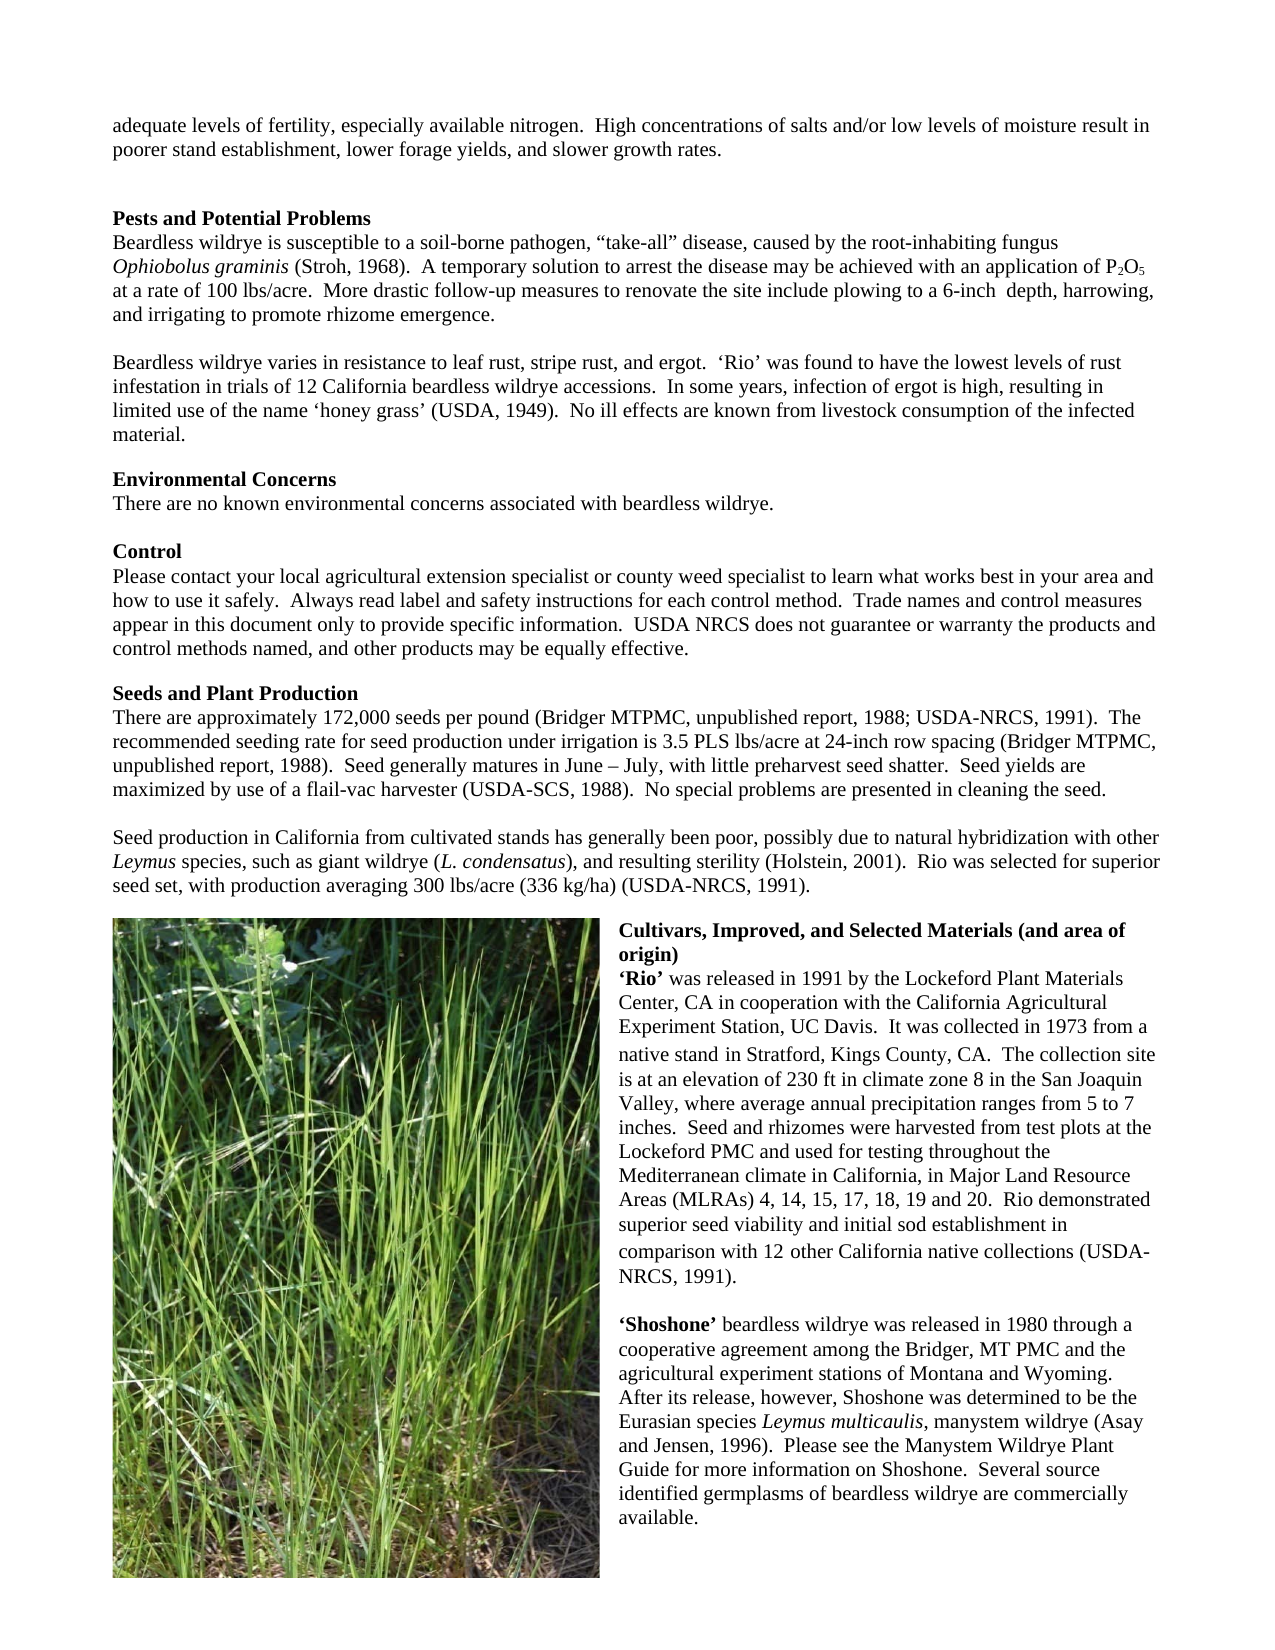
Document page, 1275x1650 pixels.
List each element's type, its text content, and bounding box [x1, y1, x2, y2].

subtitle Control [112, 539, 1162, 563]
text There are no known environmental concerns associated with beardless wildrye. [112, 491, 1162, 515]
subtitle Cultivars, Improved, and Selected Materials (and area of origin) [600, 918, 1162, 966]
text There are approximately 172,000 seeds per pound (Bridger MTPMC, unpublished report, 1988; USDA-NRCS, 1991). The recommended seeding rate for seed production under irrigation is 3.5 PLS lbs/acre at 24-inch row spacing (Bridger MTPMC, unpublished report, 1988). Seed generally matures in June – July, with little preharvest seed shatter. Seed yields are maximized by use of a flail-vac harvester (USDA-SCS, 1988). No special problems are presented in cleaning the seed. [112, 705, 1162, 801]
subtitle Beardless wildrye is susceptible to a soil-borne pathogen, “take-all” disease, caused by the root-inhabiting fungus Ophiobolus graminis (Stroh, 1968). A temporary solution to arrest the disease may be achieved with an application of P2O5 at a rate of 100 lbs/acre. More drastic follow-up measures to renovate the site include plowing to a 6-inch depth, harrowing, and irrigating to promote rhizome emergence. [112, 229, 1162, 326]
text ‘Shoshone’ beardless wildrye was released in 1980 through a cooperative agreement among the Bridger, MT PMC and the agricultural experiment stations of Montana and Wyoming. After its release, however, Shoshone was determined to be the Eurasian species Leymus multicaulis, manystem wildrye (Asay and Jensen, 1996). Please see the Manystem Wildrye Plant Guide for more information on Shoshone. Several source identified germplasms of beardless wildrye are commercially available. [600, 1312, 1162, 1529]
subtitle Pests and Potential Problems [112, 206, 1162, 229]
text Seed production in California from cultivated stands has generally been poor, possibly due to natural hybridization with other Leymus species, such as giant wildrye (L. condensatus), and resulting sterility (Holstein, 2001). Rio was selected for superior seed set, with production averaging 300 lbs/acre (336 kg/ha) (USDA-NRCS, 1991). [112, 825, 1162, 897]
text Beardless wildrye varies in resistance to leaf rust, stripe rust, and ergot. ‘Rio’ was found to have the lowest levels of rust infestation in trials of 12 California beardless wildrye accessions. In some years, infection of ergot is high, resulting in limited use of the name ‘honey grass’ (USDA, 1949). No ill effects are known from livestock consumption of the infected material. [112, 350, 1162, 446]
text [112, 112, 1162, 161]
picture [112, 918, 600, 1578]
subtitle Seeds and Plant Production [112, 681, 1162, 705]
text Please contact your local agricultural extension specialist or county weed specialist to learn what works best in your area and how to use it safely. Always read label and safety instructions for each control method. Trade names and control measures appear in this document only to provide specific information. USDA NRCS does not guarantee or warranty the products and control methods named, and other products may be equally effective. [112, 563, 1162, 660]
subtitle Environmental Concerns [112, 467, 1162, 491]
text ‘Rio’ was released in 1991 by the Lockeford Plant Materials Center, CA in cooperation with the California Agricultural Experiment Station, UC Davis. It was collected in 1973 from a native stand in Stratford, Kings County, CA. The collection site is at an elevation of 230 ft in climate zone 8 in the San Joaquin Valley, where average annual precipitation ranges from 5 to 7 inches. Seed and rhizomes were harvested from test plots at the Lockeford PMC and used for testing throughout the Mediterranean climate in California, in Major Land Resource Areas (MLRAs) 4, 14, 15, 17, 18, 19 and 20. Rio demonstrated superior seed viability and initial sod establishment in comparison with 12 other California native collections (USDA-NRCS, 1991). [600, 966, 1162, 1288]
